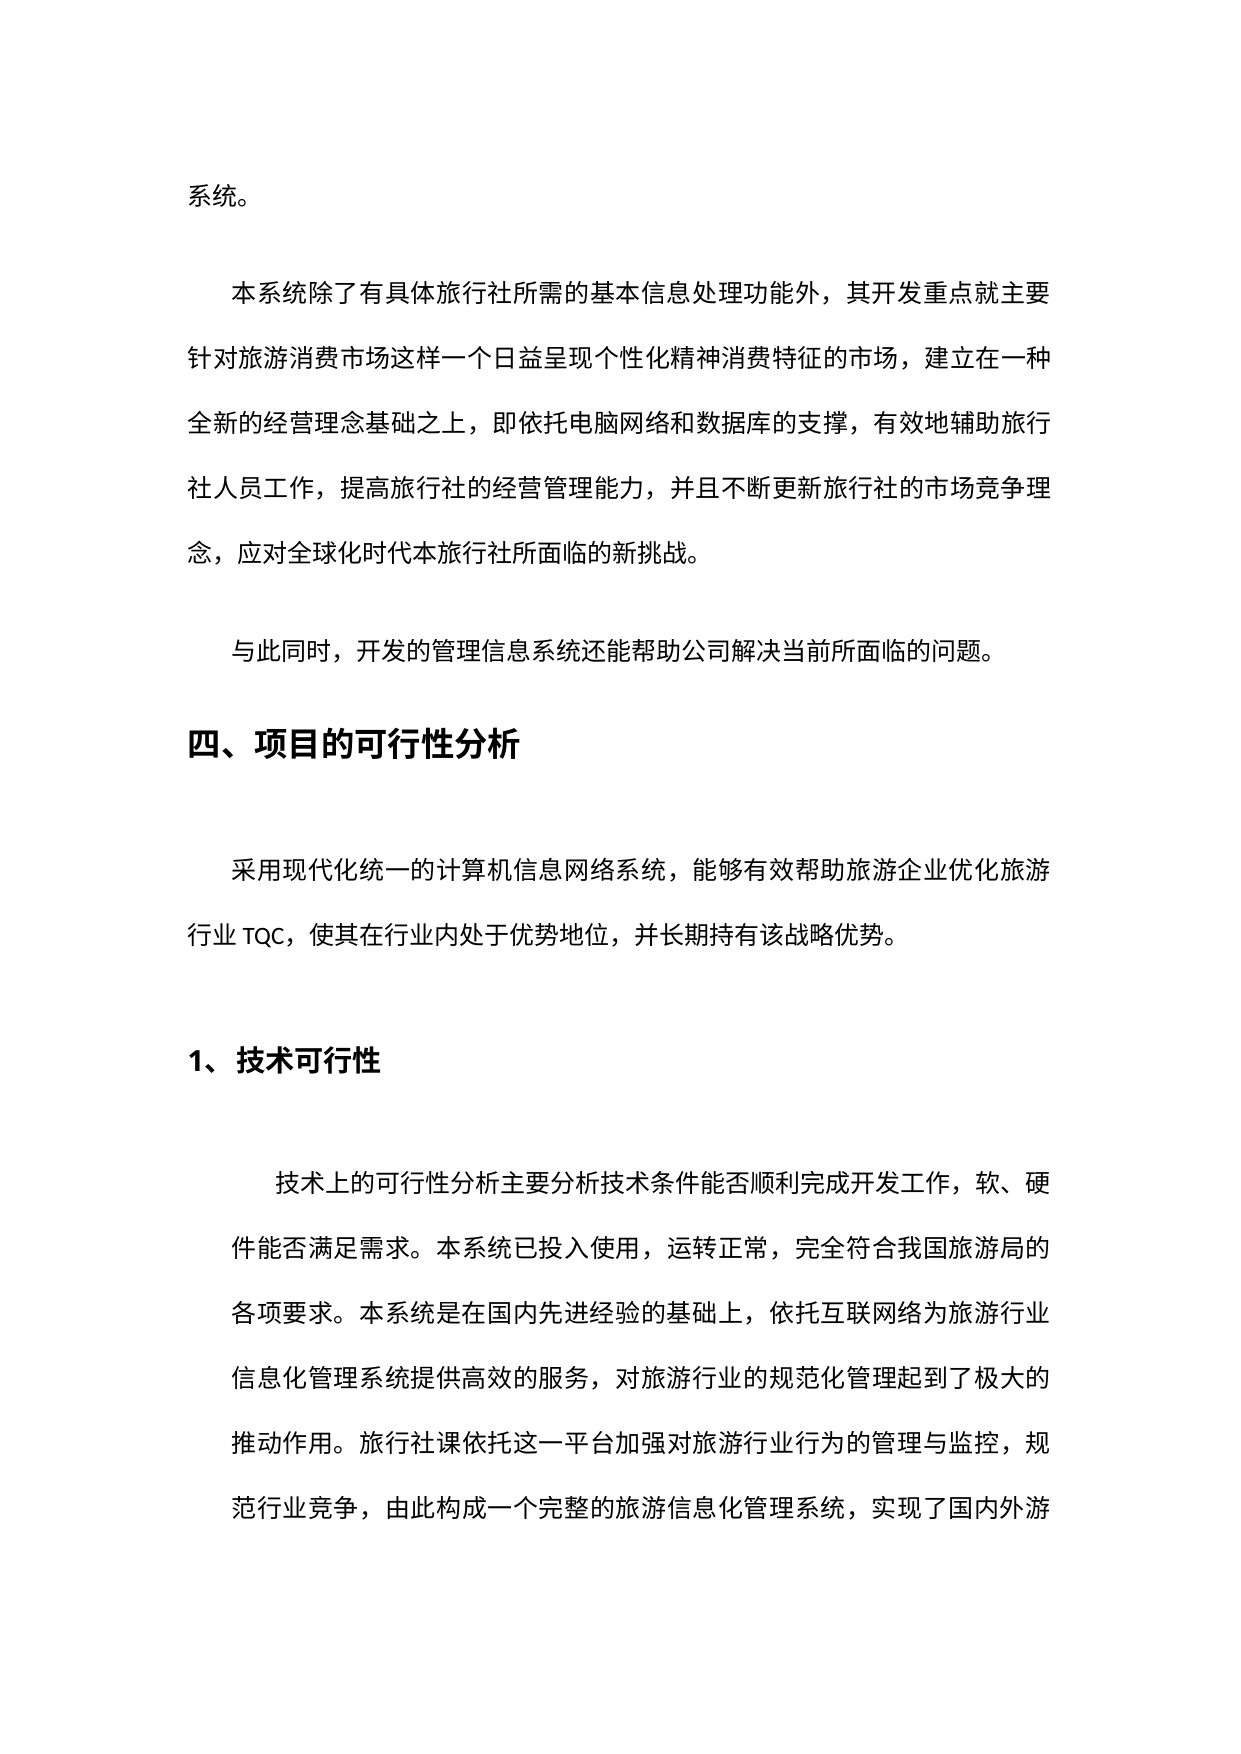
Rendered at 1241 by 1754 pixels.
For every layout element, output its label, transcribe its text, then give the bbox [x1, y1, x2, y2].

subtitle 技术可行性 [187, 1026, 1053, 1091]
text 与此同时，开发的管理信息系统还能帮助公司解决当前所面临的问题。 [187, 617, 1053, 682]
text 采用现代化统一的计算机信息网络系统，能够有效帮助旅游企业优化旅游行业TQC，使其在行业内处于优势地位，并长期持有该战略优势。 [187, 836, 1053, 966]
subtitle 四、项目的可行性分析 [187, 709, 1053, 774]
text 本系统除了有具体旅行社所需的基本信息处理功能外，其开发重点就主要针对旅游消费市场这样一个日益呈现个性化精神消费特征的市场，建立在一种全新的经营理念基础之上，即依托电脑网络和数据库的支撑，有效地辅助旅行社人员工作，提高旅行社的经营管理能力，并且不断更新旅行社的市场竞争理念，应对全球化时代本旅行社所面临的新挑战。 [187, 259, 1053, 584]
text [231, 1149, 1053, 1539]
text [187, 162, 1053, 227]
